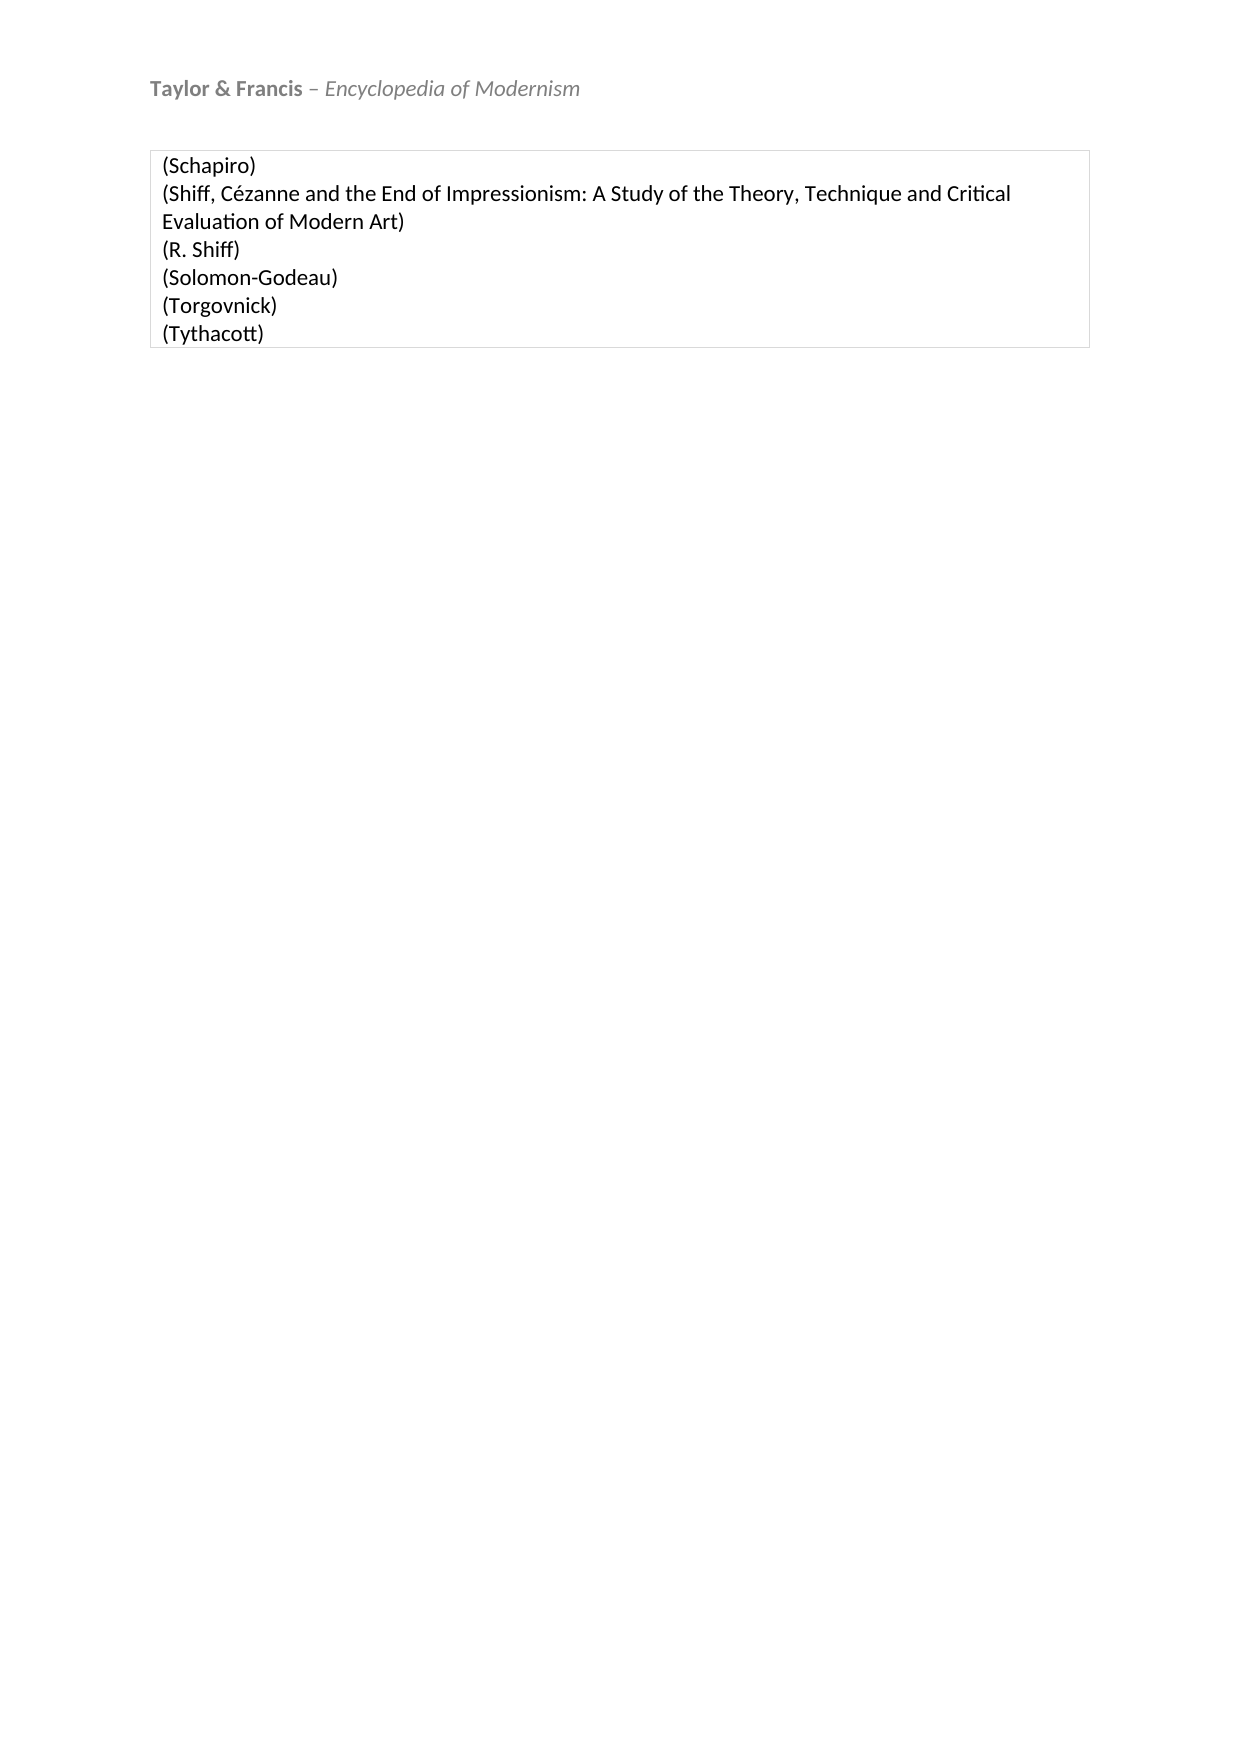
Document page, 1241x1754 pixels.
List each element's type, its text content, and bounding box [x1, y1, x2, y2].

table_cell Further reading: [151, 151, 1089, 347]
